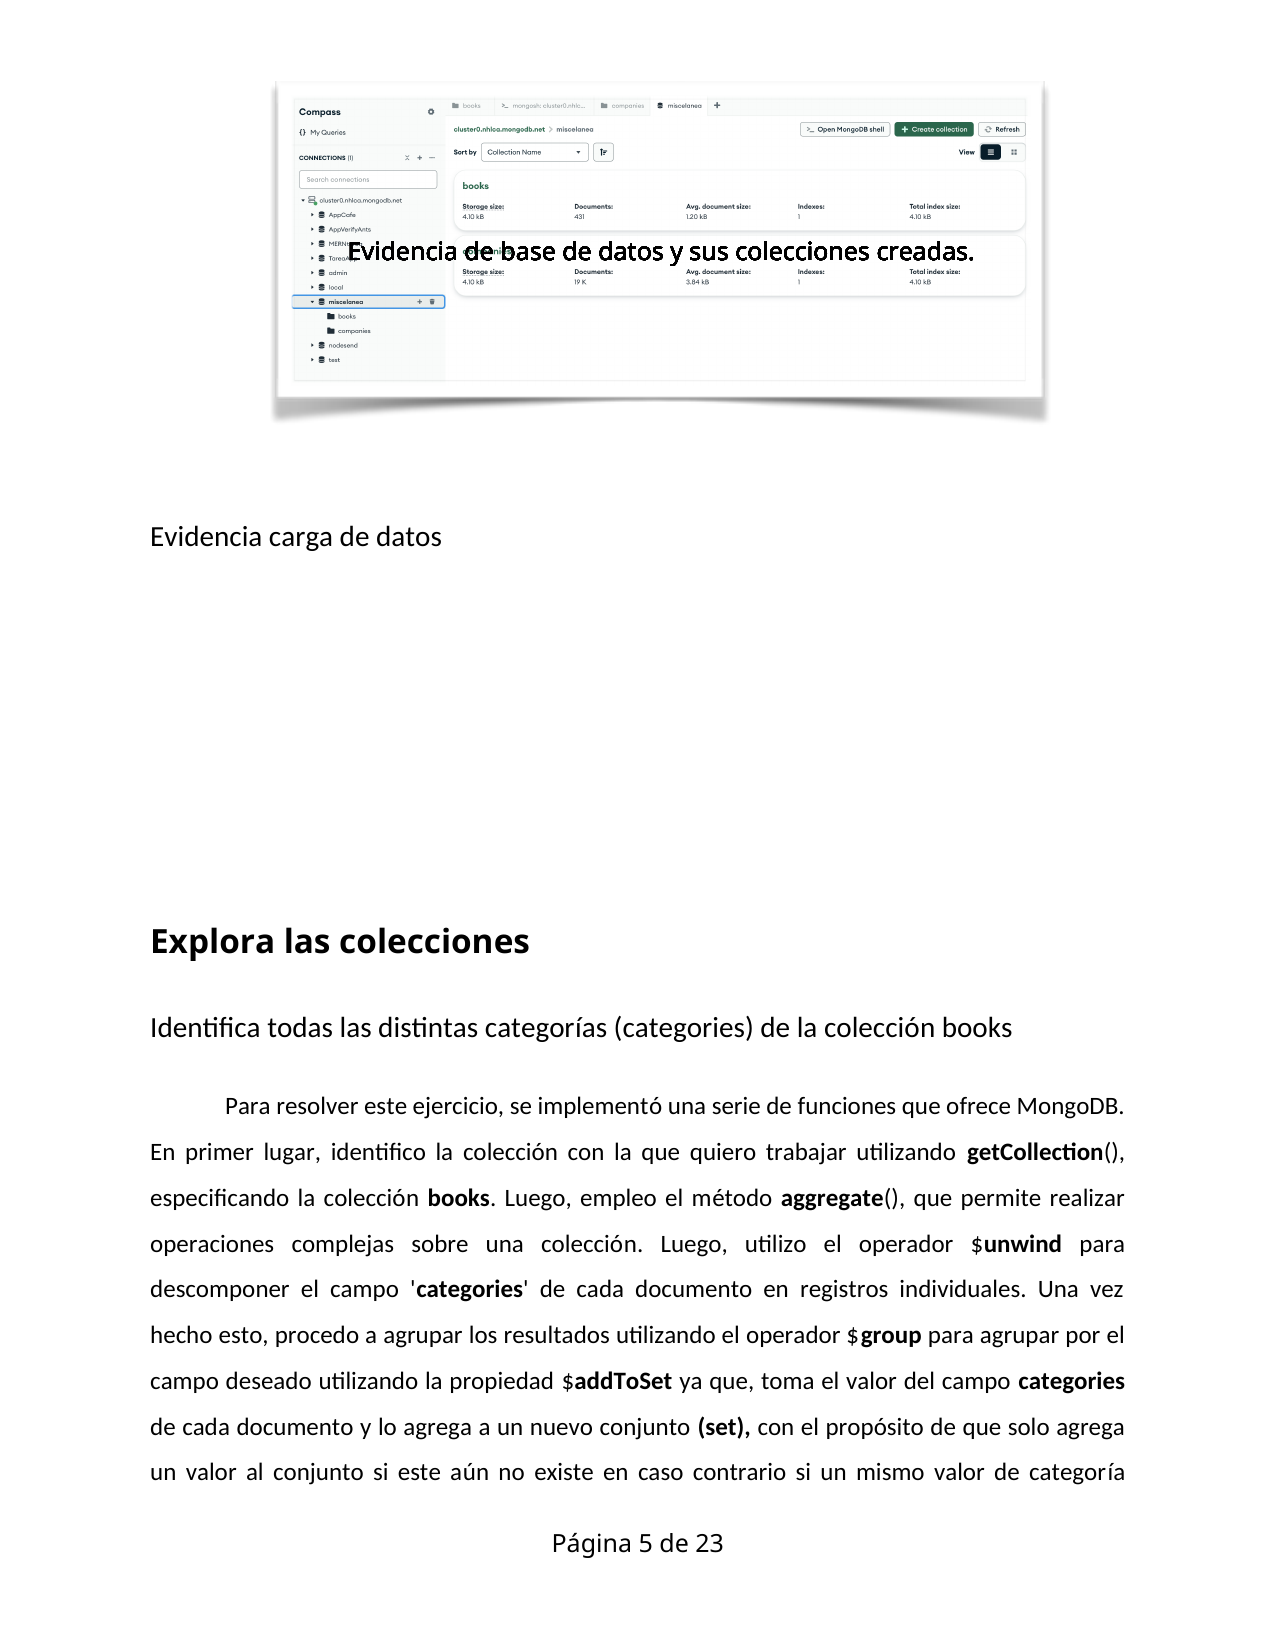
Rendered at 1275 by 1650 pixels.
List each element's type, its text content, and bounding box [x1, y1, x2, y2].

text Explora las colecciones [150, 918, 1125, 963]
picture [270, 81, 1053, 427]
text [150, 1091, 1125, 1487]
text Identifica todas las distintas categorías (categories) de la colección books [150, 1009, 1125, 1045]
